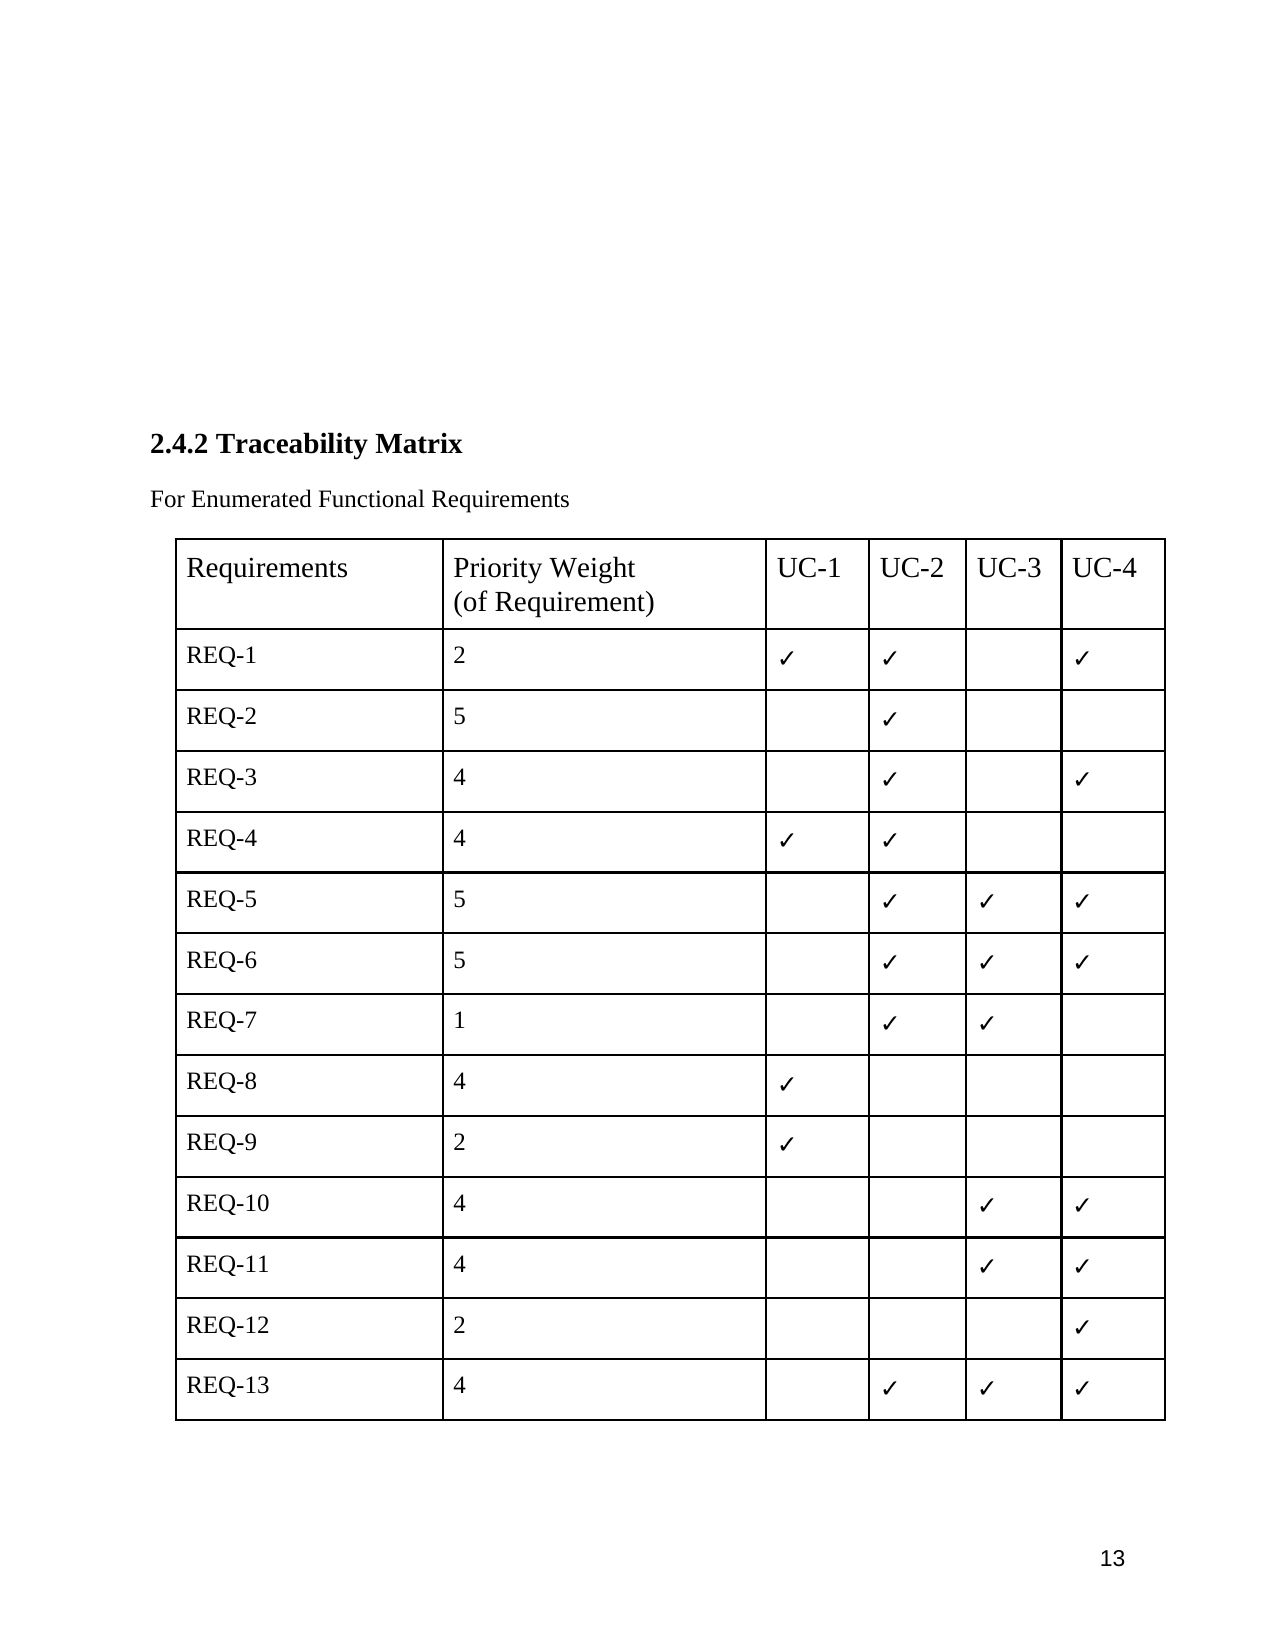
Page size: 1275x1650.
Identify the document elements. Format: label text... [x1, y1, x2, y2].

table_cell REQ-11 [177, 1239, 442, 1297]
table_cell [1063, 995, 1164, 1054]
table_cell [967, 630, 1060, 689]
table_cell [967, 1299, 1060, 1358]
table_cell [767, 995, 868, 1054]
table_cell [1063, 1056, 1164, 1115]
table_cell 4 [444, 813, 765, 871]
table_cell [870, 1117, 965, 1176]
table_cell REQ-3 [177, 752, 442, 811]
table_cell ✓ [870, 630, 965, 689]
table_cell [967, 752, 1060, 811]
table_cell ✓ [870, 995, 965, 1054]
table_cell REQ-4 [177, 813, 442, 871]
table_cell ✓ [1063, 934, 1164, 993]
table_cell 4 [444, 1056, 765, 1115]
table_cell 5 [444, 874, 765, 932]
table_cell ✓ [967, 934, 1060, 993]
table_cell REQ-13 [177, 1360, 442, 1419]
table_cell REQ-1 [177, 630, 442, 689]
table_cell REQ-9 [177, 1117, 442, 1176]
table_header UC-3 [967, 540, 1060, 628]
table_cell ✓ [767, 630, 868, 689]
table_cell REQ-5 [177, 874, 442, 932]
table_cell ✓ [870, 874, 965, 932]
table_cell [767, 934, 868, 993]
table_cell 2 [444, 1117, 765, 1176]
table_header Requirements [177, 540, 442, 628]
table_cell [1063, 813, 1164, 871]
table_cell [767, 1239, 868, 1297]
table_cell ✓ [870, 934, 965, 993]
table_cell REQ-7 [177, 995, 442, 1054]
table_cell [767, 1299, 868, 1358]
table_cell 4 [444, 1178, 765, 1236]
text For Enumerated Functional Requirements [150, 484, 1125, 513]
table_cell ✓ [967, 1239, 1060, 1297]
table_cell 4 [444, 752, 765, 811]
table_cell ✓ [767, 1117, 868, 1176]
table_cell ✓ [1063, 1360, 1164, 1419]
table_cell 5 [444, 934, 765, 993]
table_cell ✓ [870, 691, 965, 750]
table_cell [1063, 1117, 1164, 1176]
table_cell [1063, 691, 1164, 750]
table_cell ✓ [1063, 1239, 1164, 1297]
table_cell 5 [444, 691, 765, 750]
table_cell ✓ [870, 752, 965, 811]
table_cell REQ-10 [177, 1178, 442, 1236]
table_cell [767, 1360, 868, 1419]
table_header UC-2 [870, 540, 965, 628]
table_cell REQ-8 [177, 1056, 442, 1115]
table_cell [967, 813, 1060, 871]
table_cell ✓ [967, 995, 1060, 1054]
table_cell 2 [444, 630, 765, 689]
table_cell REQ-12 [177, 1299, 442, 1358]
table_cell [870, 1056, 965, 1115]
table_cell ✓ [870, 813, 965, 871]
table_cell [967, 691, 1060, 750]
table_cell ✓ [767, 813, 868, 871]
table_header UC-1 [767, 540, 868, 628]
table_cell ✓ [1063, 1178, 1164, 1236]
text 2.4.2 Traceability Matrix [150, 426, 1125, 459]
table_cell [870, 1178, 965, 1236]
table_cell ✓ [967, 874, 1060, 932]
table_cell ✓ [967, 1360, 1060, 1419]
table_cell [870, 1299, 965, 1358]
table_cell 4 [444, 1239, 765, 1297]
table_cell ✓ [1063, 630, 1164, 689]
table_cell ✓ [1063, 874, 1164, 932]
table_header UC-4 [1063, 540, 1164, 628]
table_cell REQ-2 [177, 691, 442, 750]
table_cell ✓ [767, 1056, 868, 1115]
table_cell ✓ [967, 1178, 1060, 1236]
table_cell [767, 691, 868, 750]
table_cell ✓ [870, 1360, 965, 1419]
table_cell [767, 1178, 868, 1236]
table_cell [767, 874, 868, 932]
table_cell 1 [444, 995, 765, 1054]
table_cell 2 [444, 1299, 765, 1358]
table_cell [967, 1117, 1060, 1176]
table_cell [767, 752, 868, 811]
table_header Priority Weight (of Requirement) [444, 540, 765, 628]
table_cell [967, 1056, 1060, 1115]
table_cell [870, 1239, 965, 1297]
table_cell 4 [444, 1360, 765, 1419]
table_cell ✓ [1063, 752, 1164, 811]
table_cell ✓ [1063, 1299, 1164, 1358]
table_cell REQ-6 [177, 934, 442, 993]
